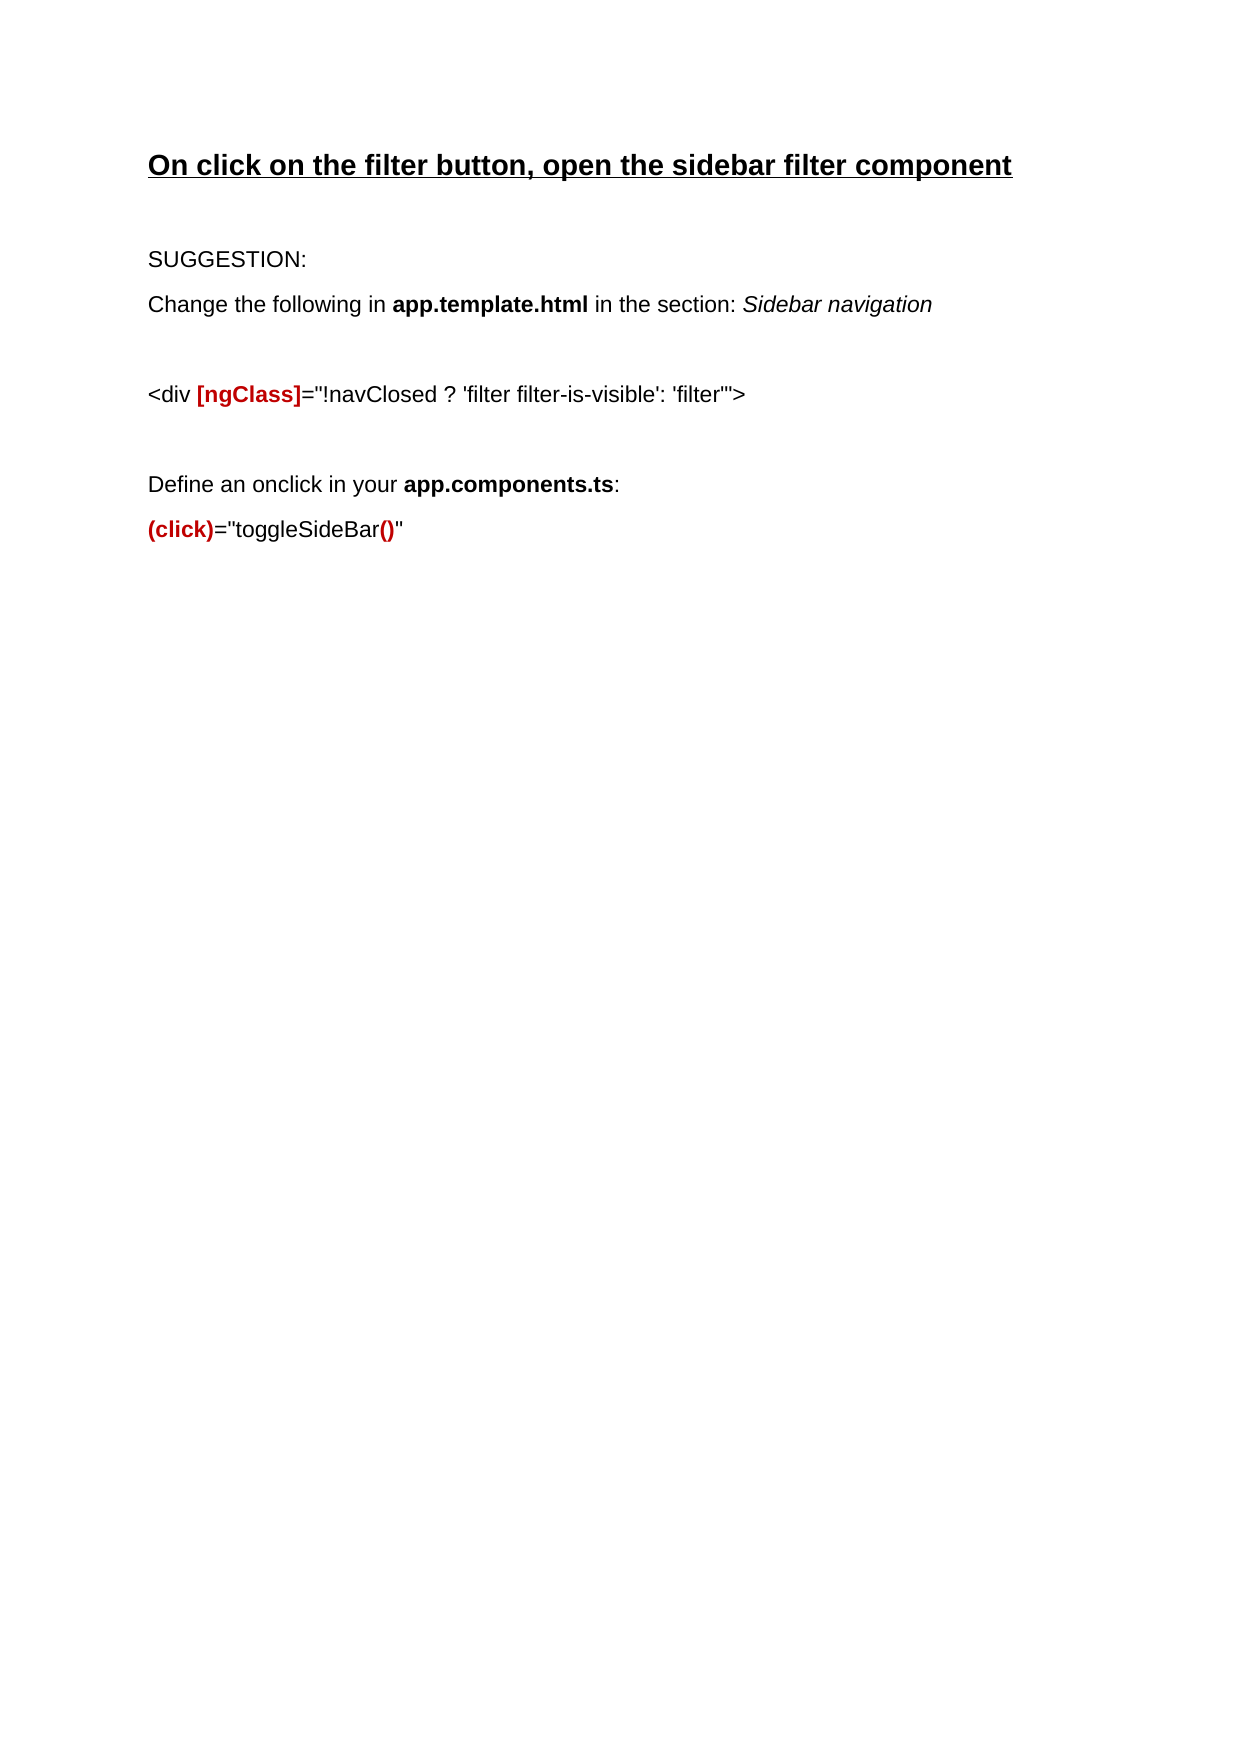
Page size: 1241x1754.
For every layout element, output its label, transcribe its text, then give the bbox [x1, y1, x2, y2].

text SUGGESTION: [148, 246, 1093, 272]
text Define an onclick in your app.components.ts: [148, 471, 1093, 497]
text (click)="toggleSideBar()" [148, 516, 1093, 542]
text <div [ngClass]="!navClosed ? 'filter filter-is-visible': 'filter'"> [148, 381, 1093, 407]
text On click on the filter button, open the sidebar filter component [148, 148, 1093, 181]
text Change the following in app.template.html in the section: Sidebar navigation [148, 291, 1093, 317]
